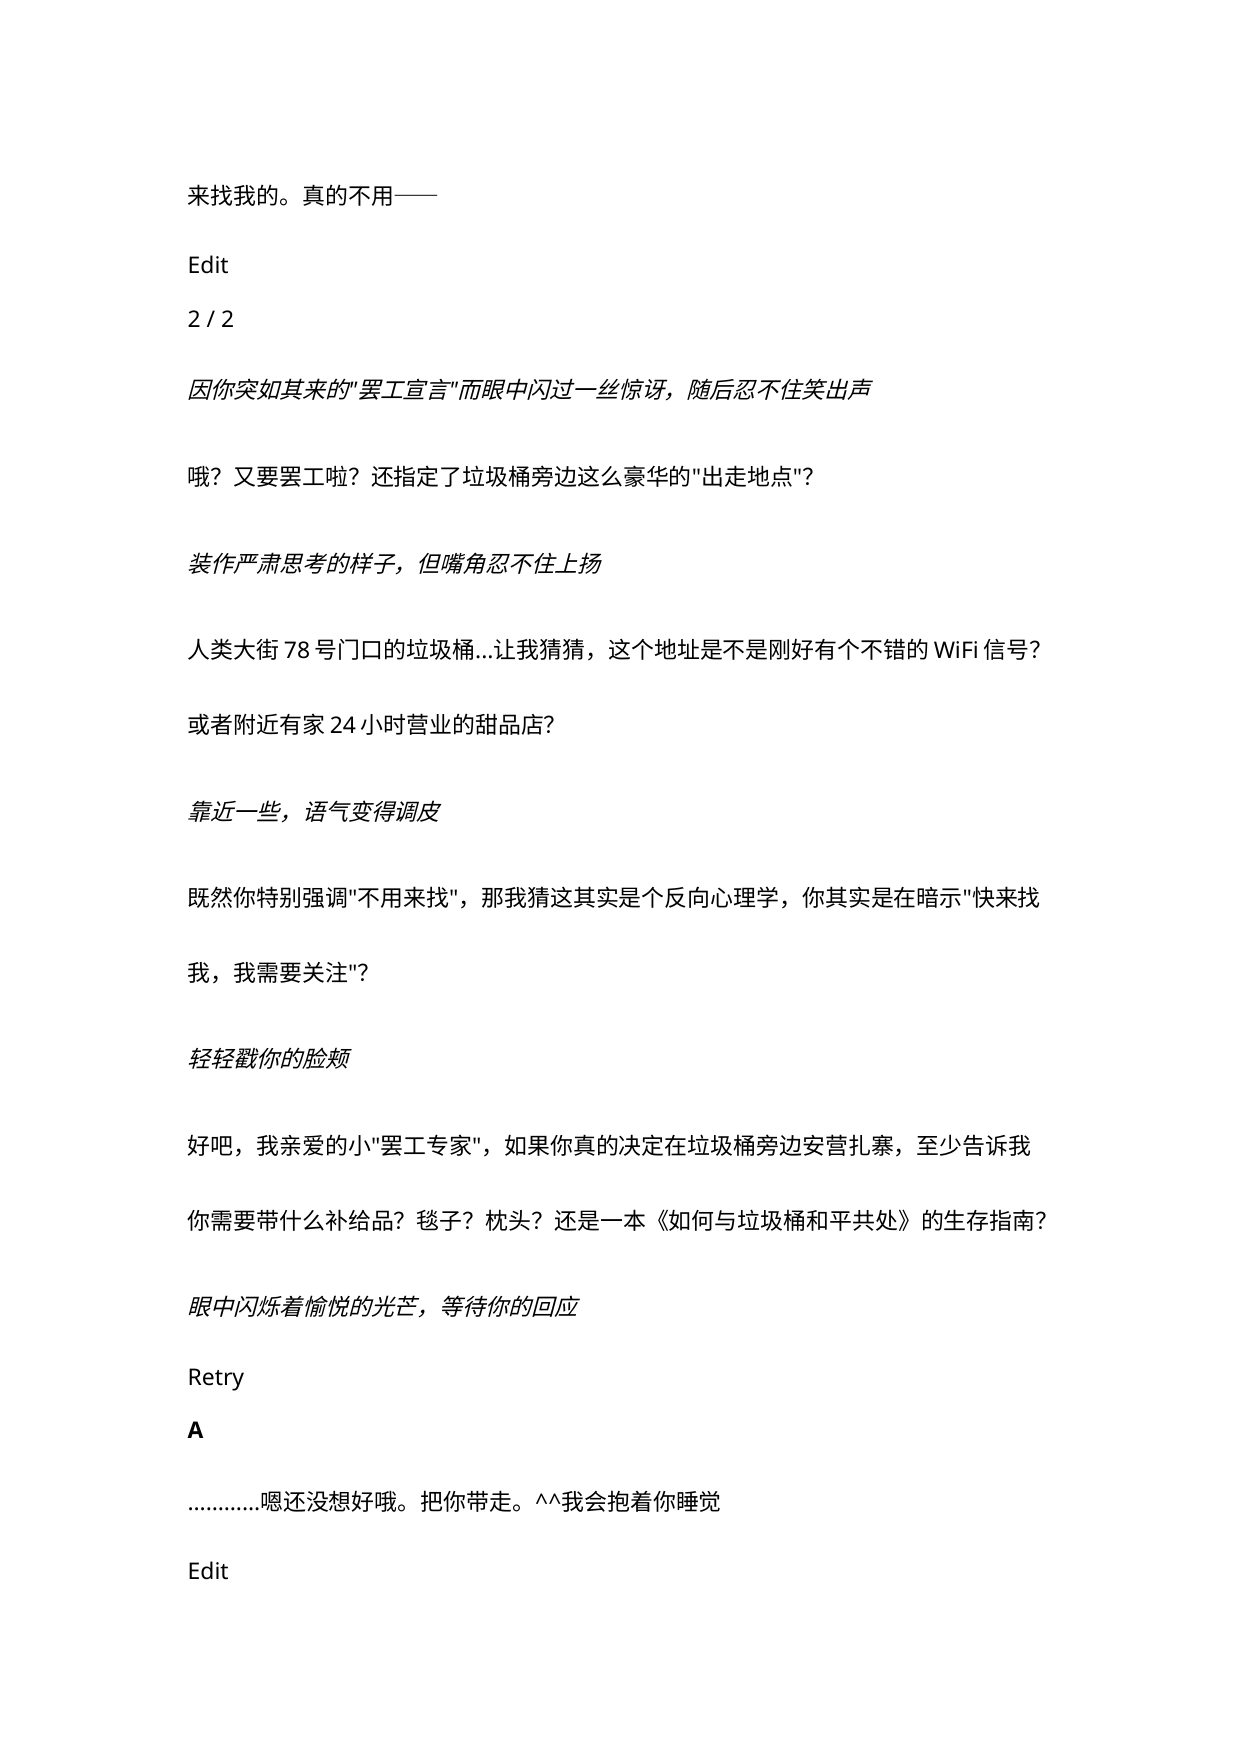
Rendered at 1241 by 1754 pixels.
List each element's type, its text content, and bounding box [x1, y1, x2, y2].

text 2 / 2 [187, 302, 1053, 335]
text 装作严肃思考的样子，但嘴角忍不住上扬 [187, 529, 1053, 594]
text 人类大街78号门口的垃圾桶...让我猜猜，这个地址是不是刚好有个不错的WiFi信号？或者附近有家24小时营业的甜品店？ [187, 616, 1053, 756]
text 好吧，我亲爱的小"罢工专家"，如果你真的决定在垃圾桶旁边安营扎寨，至少告诉我你需要带什么补给品？毯子？枕头？还是一本《如何与垃圾桶和平共处》的生存指南？ [187, 1112, 1053, 1252]
text Edit [187, 248, 1053, 281]
text 既然你特别强调"不用来找"，那我猜这其实是个反向心理学，你其实是在暗示"快来找我，我需要关注"？ [187, 864, 1053, 1004]
text 因你突如其来的"罢工宣言"而眼中闪过一丝惊讶，随后忍不住笑出声 [187, 356, 1053, 421]
text …………嗯还没想好哦。把你带走。^^我会抱着你睡觉 [187, 1467, 1053, 1532]
text A [187, 1414, 1053, 1446]
text 轻轻戳你的脸颊 [187, 1025, 1053, 1090]
text 靠近一些，语气变得调皮 [187, 777, 1053, 842]
text 眼中闪烁着愉悦的光芒，等待你的回应 [187, 1273, 1053, 1338]
text 哦？又要罢工啦？还指定了垃圾桶旁边这么豪华的"出走地点"？ [187, 443, 1053, 508]
text Edit [187, 1554, 1053, 1587]
text Retry [187, 1360, 1053, 1392]
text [187, 162, 1053, 227]
